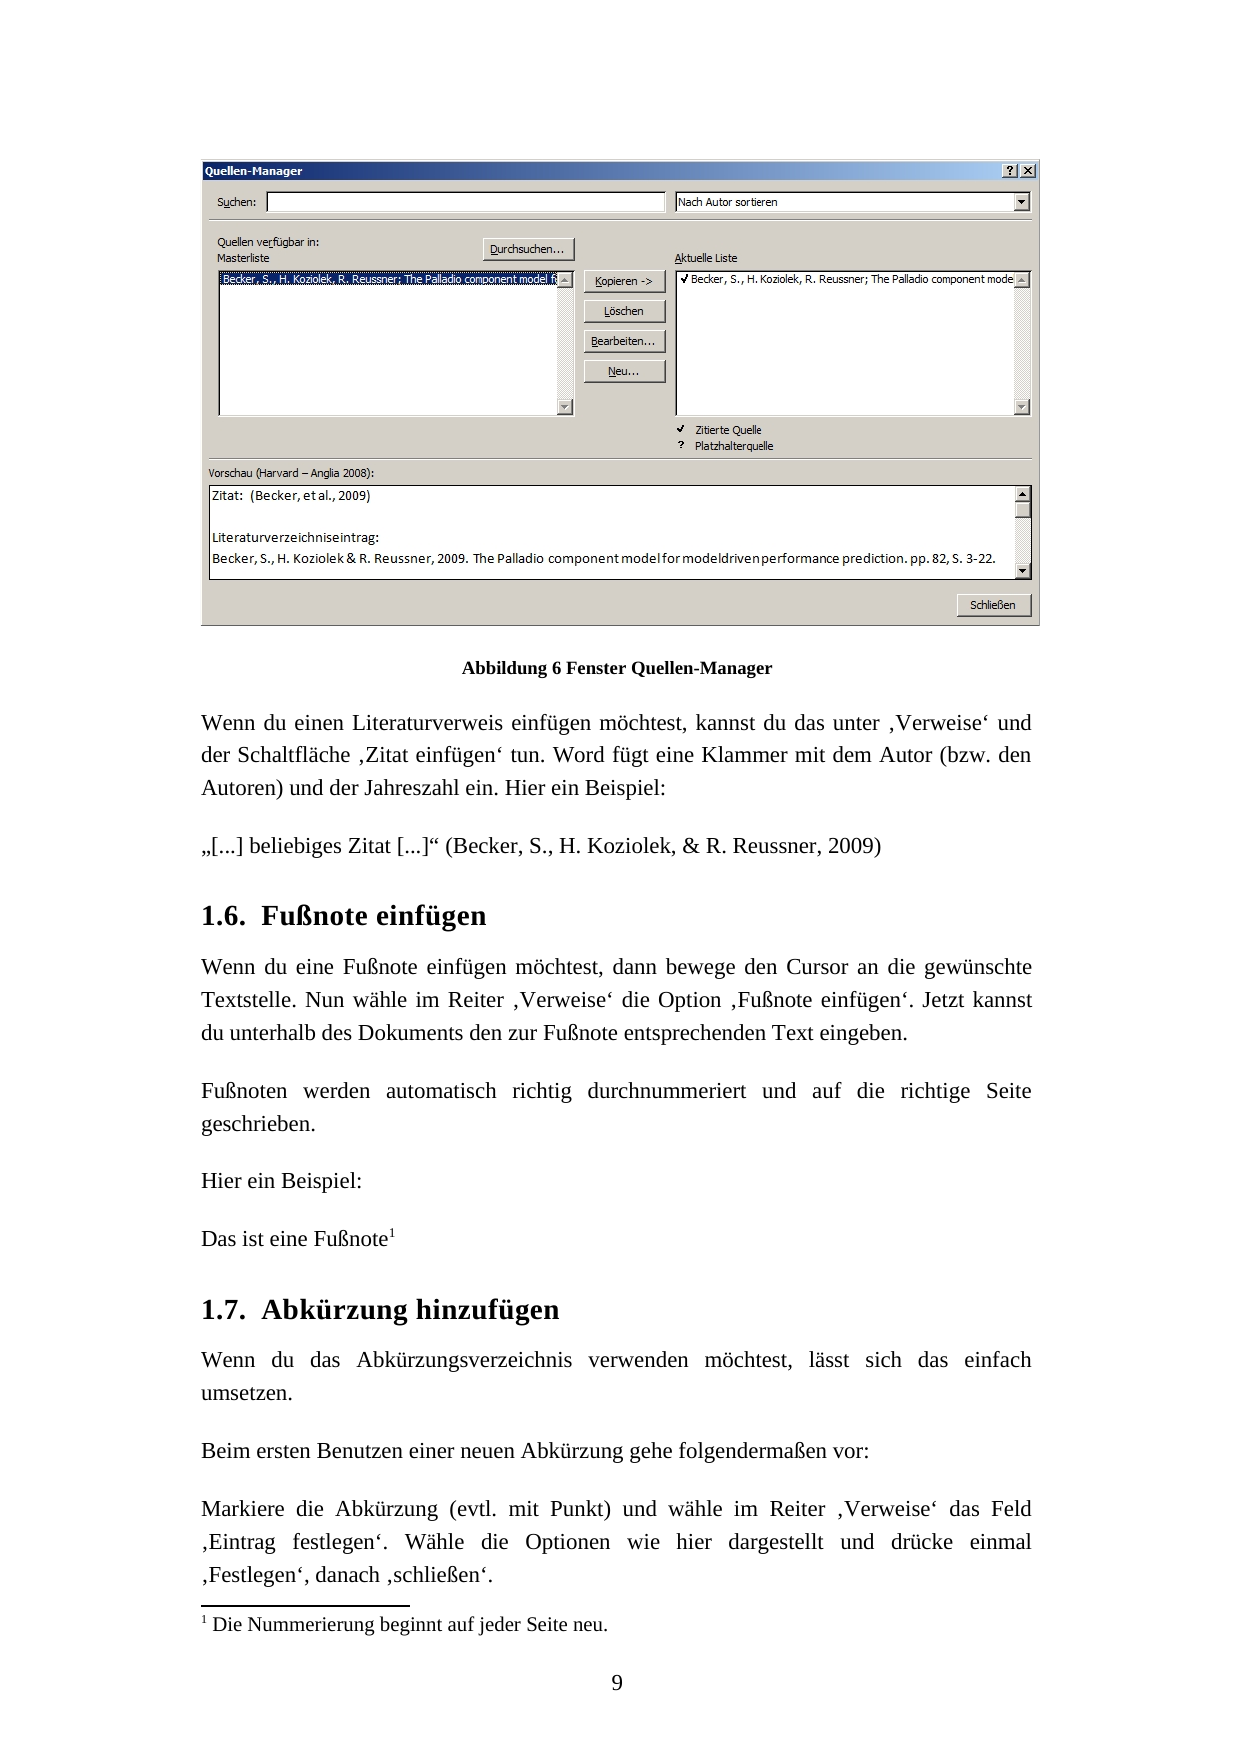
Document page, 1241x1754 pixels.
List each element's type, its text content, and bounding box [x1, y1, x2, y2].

text Das ist eine Fußnote [201, 1226, 1033, 1252]
text Hier ein Beispiel: [201, 1168, 1033, 1194]
text „[...] beliebiges Zitat [...]“ [201, 832, 1033, 859]
text Wenn du einen Literaturverweis einfügen möchtest, kannst du das unter ‚Verweise‘ und der Schaltfläche ‚Zitat einfügen‘ tun. Word fügt eine Klammer mit dem Autor (bzw. den Autoren) und der Jahreszahl ein. Hier ein Beispiel: [201, 708, 1033, 801]
subtitle Abkürzung hinzufügen [201, 1292, 1033, 1325]
text Beim ersten Benutzen einer neuen Abkürzung gehe folgendermaßen vor: [201, 1437, 1033, 1463]
text Wenn du das Abkürzungsverzeichnis verwenden möchtest, lässt sich das einfach umsetzen. [201, 1346, 1033, 1406]
picture [200, 159, 1040, 626]
text Wenn du eine Fußnote einfügen möchtest, dann bewege den Cursor an die gewünschte Textstelle. Nun wähle im Reiter ‚Verweise‘ die Option ‚Fußnote einfügen‘. Jetzt kannst du unterhalb des Dokuments den zur Fußnote entsprechenden Text eingeben. [201, 953, 1033, 1045]
subtitle Fußnote einfügen [201, 898, 1033, 932]
text Fußnoten werden automatisch richtig durchnummeriert und auf die richtige Seite geschrieben. [201, 1077, 1033, 1136]
text Markiere die Abkürzung (evtl. mit Punkt) und wähle im Reiter ‚Verweise‘ das Feld ‚Eintrag festlegen‘. Wähle die Optionen wie hier dargestellt und drücke einmal ‚Festlegen‘, danach ‚schließen‘. [201, 1495, 1033, 1587]
